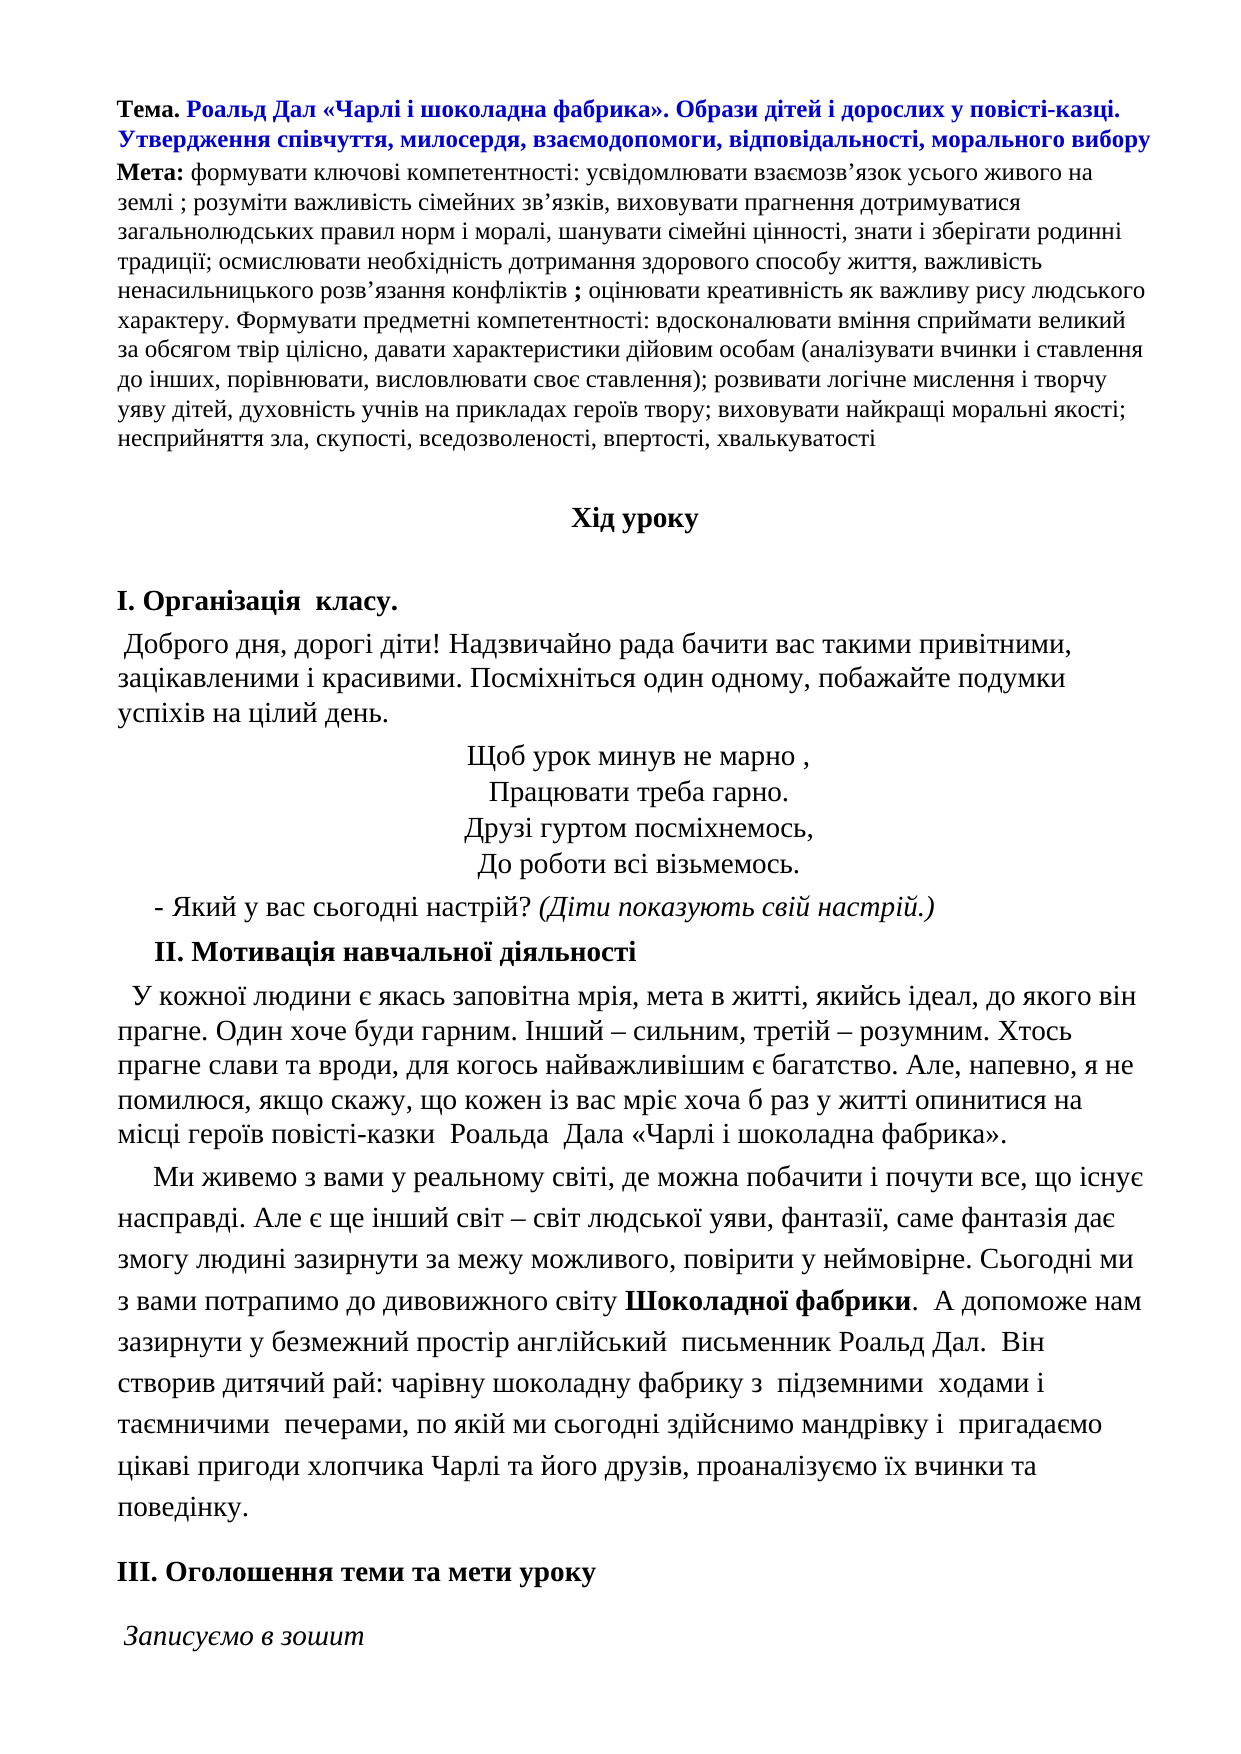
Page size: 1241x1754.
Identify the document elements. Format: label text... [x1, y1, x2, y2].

text Тема. Роальд Дал «Чарлі і шоколадна фабрика». Образи дітей і дорослих у повісті-казці. Утвердження співчуття, милосердя, взаємодопомоги, відповідальності, морального вибору [116, 94, 1152, 152]
text - Який у вас сьогодні настрій? (Діти показують свій настрій.) [116, 889, 1152, 923]
text І. Організація класу. [116, 583, 1152, 617]
text У кожної людини є якась заповітна мрія, мета в житті, якийсь ідеал, до якого він прагне. Один хоче буди гарним. Інший – сильним, третій – розумним. Хтось прагне слави та вроди, для когось найважливішим є багатство. Але, напевно, я не помилюся, якщо скажу, що кожен із вас мріє хоча б раз у житті опинитися на місці героїв повісті-казки Роальда Дала «Чарлі і шоколадна фабрика». [116, 978, 1152, 1150]
text ІІІ. Оголошення теми та мети уроку [116, 1554, 1152, 1588]
text Хід уроку [118, 501, 1152, 534]
text Записуємо в зошит [116, 1618, 1152, 1652]
text Мета: формувати ключові компетентності: усвідомлювати взаємозв’язок усього живого на землі ; розуміти важливість сімейних зв’язків, виховувати прагнення дотримуватися загальнолюдських правил норм і моралі, шанувати сімейні цінності, знати і зберігати родинні традиції; осмислювати необхідність дотримання здорового способу життя, важливість ненасильницького розв’язання конфліктів ; оцінювати креативність як важливу рису людського характеру. Формувати предметні компетентності: вдосконалювати вміння сприймати великий за обсягом твір цілісно, давати характеристики дійовим особам (аналізувати вчинки і ставлення до інших, порівнювати, висловлювати своє ставлення); розвивати логічне мислення і творчу уяву дітей, духовність учнів на прикладах героїв твору; виховувати найкращі моральні якості; несприйняття зла, скупості, вседозволеності, впертості, хвалькуватості [116, 157, 1152, 452]
text Ми живемо з вами у реальному світі, де можна побачити і почути все, що існує насправді. Але є ще інший світ – світ людської уяви, фантазії, саме фантазія дає змогу людині зазирнути за межу можливого, повірити у неймовірне. Сьогодні ми з вами потрапимо до дивовижного світу Шоколадної фабрики. А допоможе нам зазирнути у безмежний простір англійський письменник Роальд Дал. Він створив дитячий рай: чарівну шоколадну фабрику з підземними ходами і таємничими печерами, по якій ми сьогодні здійснимо мандрівку і пригадаємо цікаві пригоди хлопчика Чарлі та його друзів, проаналізуємо їх вчинки та поведінку. [116, 1159, 1152, 1522]
text Щоб урок минув не марно , Працювати треба гарно. Друзі гуртом посміхнемось, До роботи всі візьмемось. [450, 738, 827, 880]
text Доброго дня, дорогі діти! Надзвичайно рада бачити вас такими привітними, зацікавленими і красивими. Посміхніться один одному, побажайте подумки успіхів на цілий день. [116, 626, 1152, 728]
text ІІ. Мотивація навчальної діяльності [116, 934, 1152, 967]
